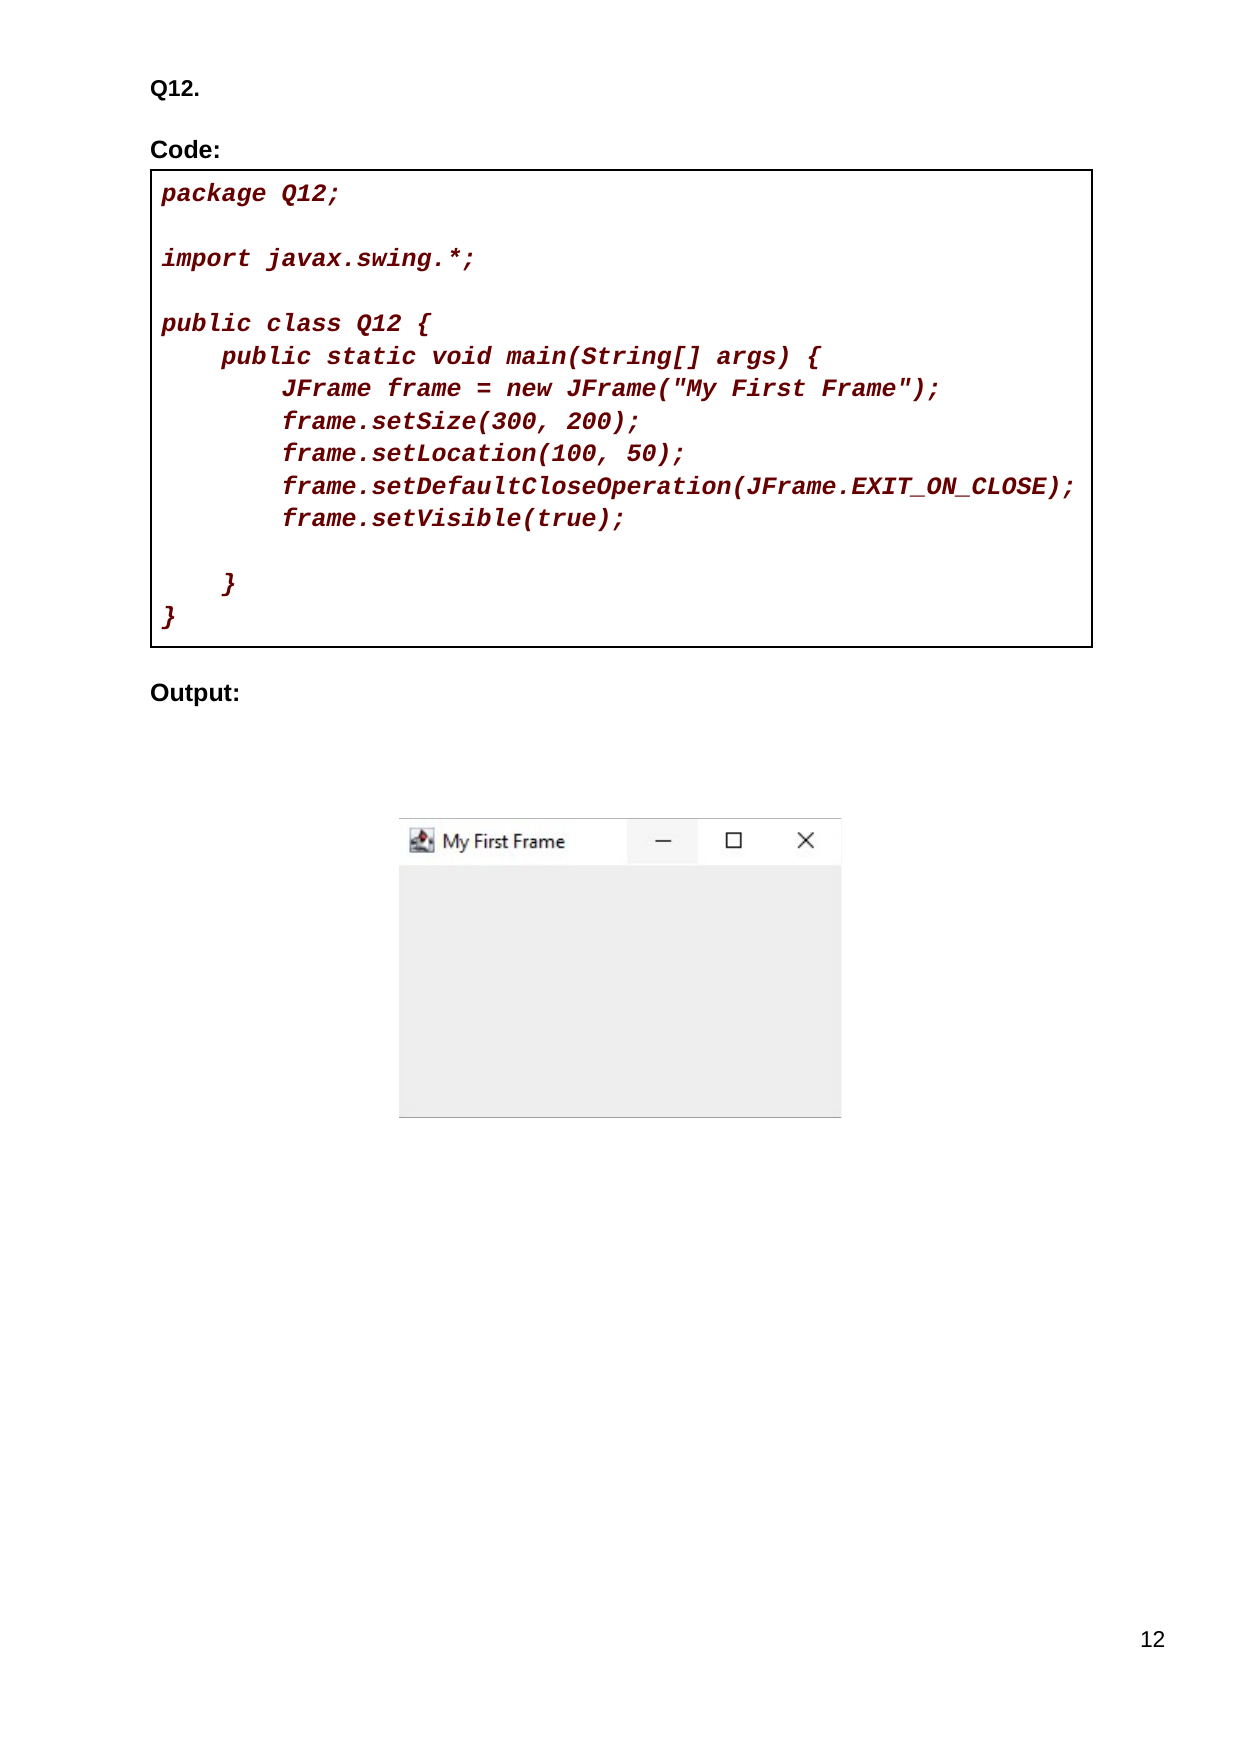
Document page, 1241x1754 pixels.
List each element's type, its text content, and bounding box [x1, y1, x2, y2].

text Code: [150, 135, 1165, 164]
text Output: [150, 678, 1165, 707]
text Q12. [150, 75, 1165, 101]
table_header package Q12; import javax.swing.*; public class Q12 { public static void main(String[] args) { JFrame frame = new JFrame("My First Frame"); frame.setSize(300, 200); frame.setLocation(100, 50); frame.setDefaultCloseOperation(JFrame.EXIT_ON_CLOSE); frame.setVisible(true); } } [152, 171, 1091, 646]
picture [399, 818, 842, 1118]
